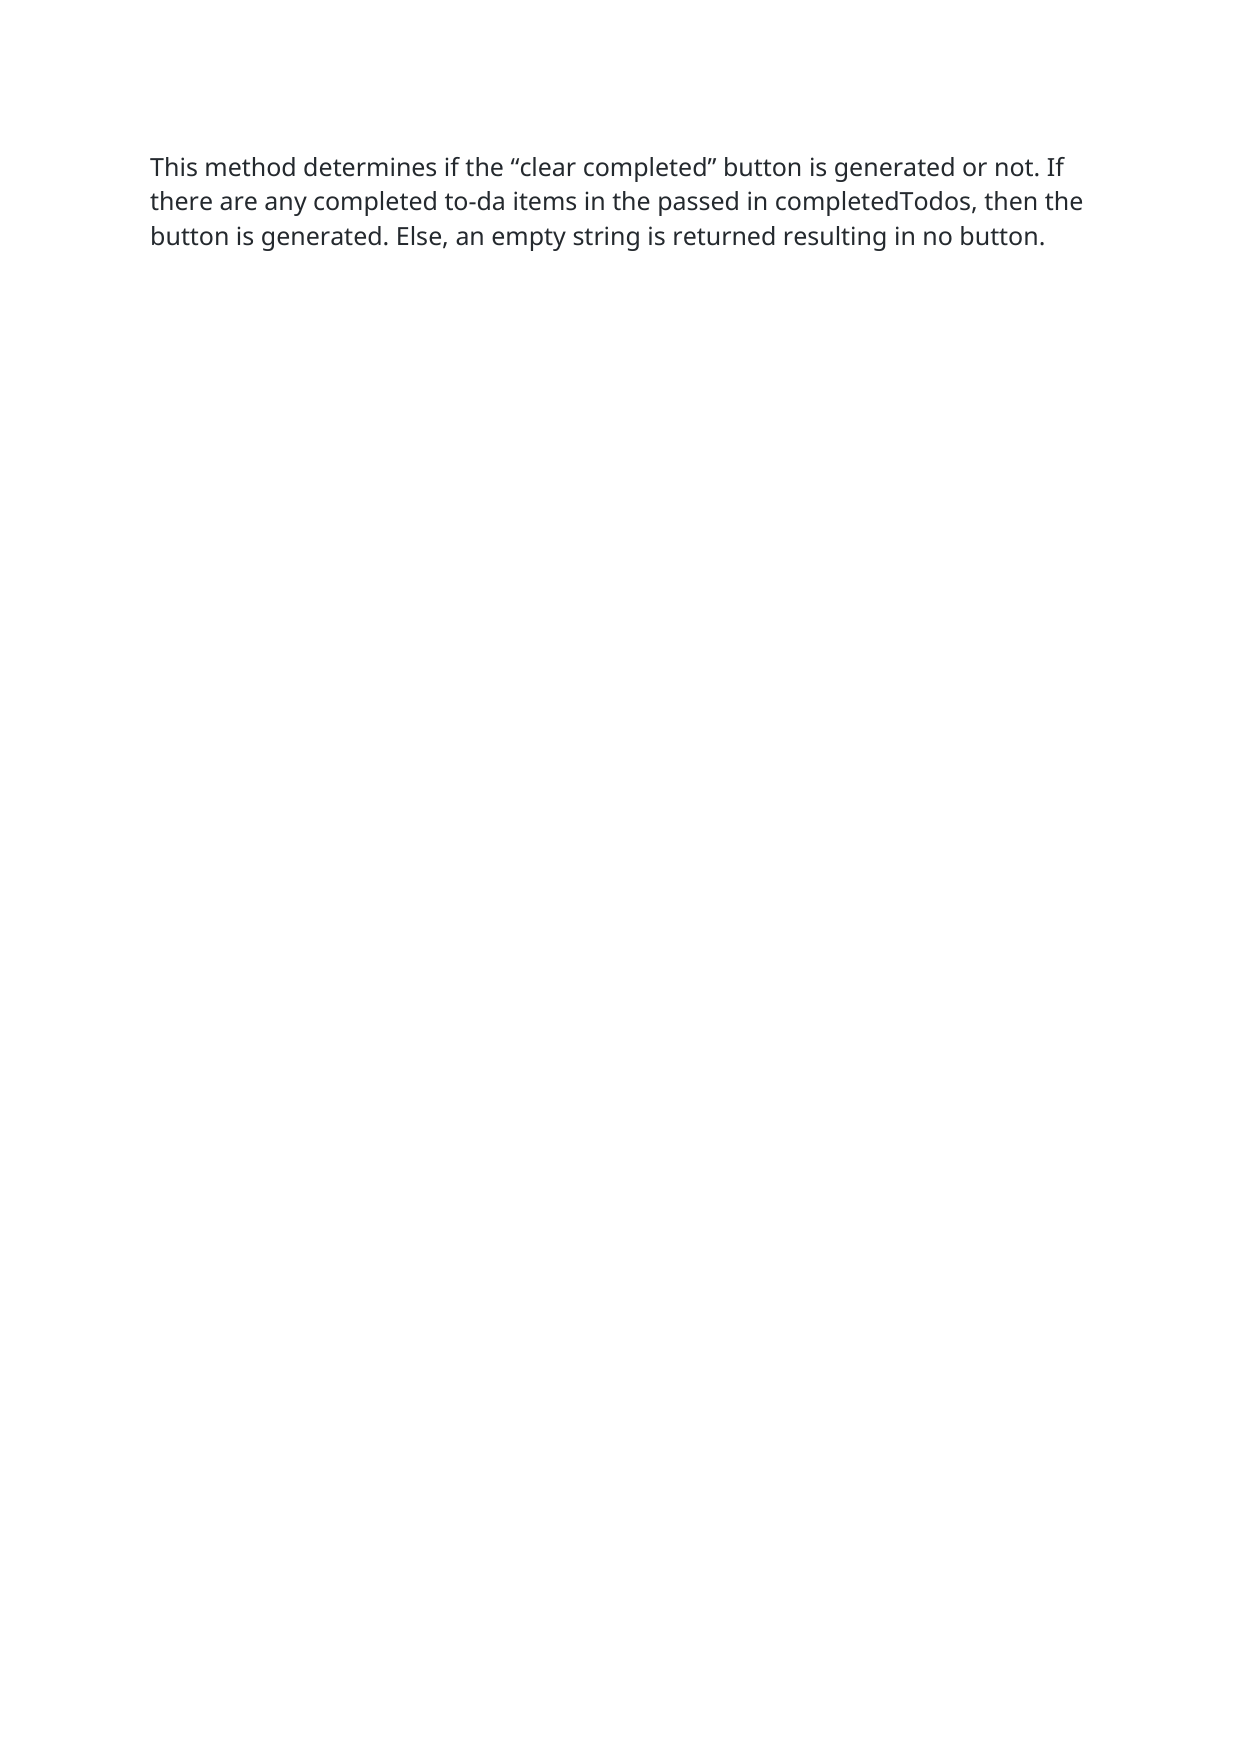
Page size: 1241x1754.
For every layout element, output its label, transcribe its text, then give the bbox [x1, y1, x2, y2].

text This method determines if the “clear completed” button is generated or not. If there are any completed to-da items in the passed in completedTodos, then the button is generated. Else, an empty string is returned resulting in no button. [150, 150, 1090, 252]
